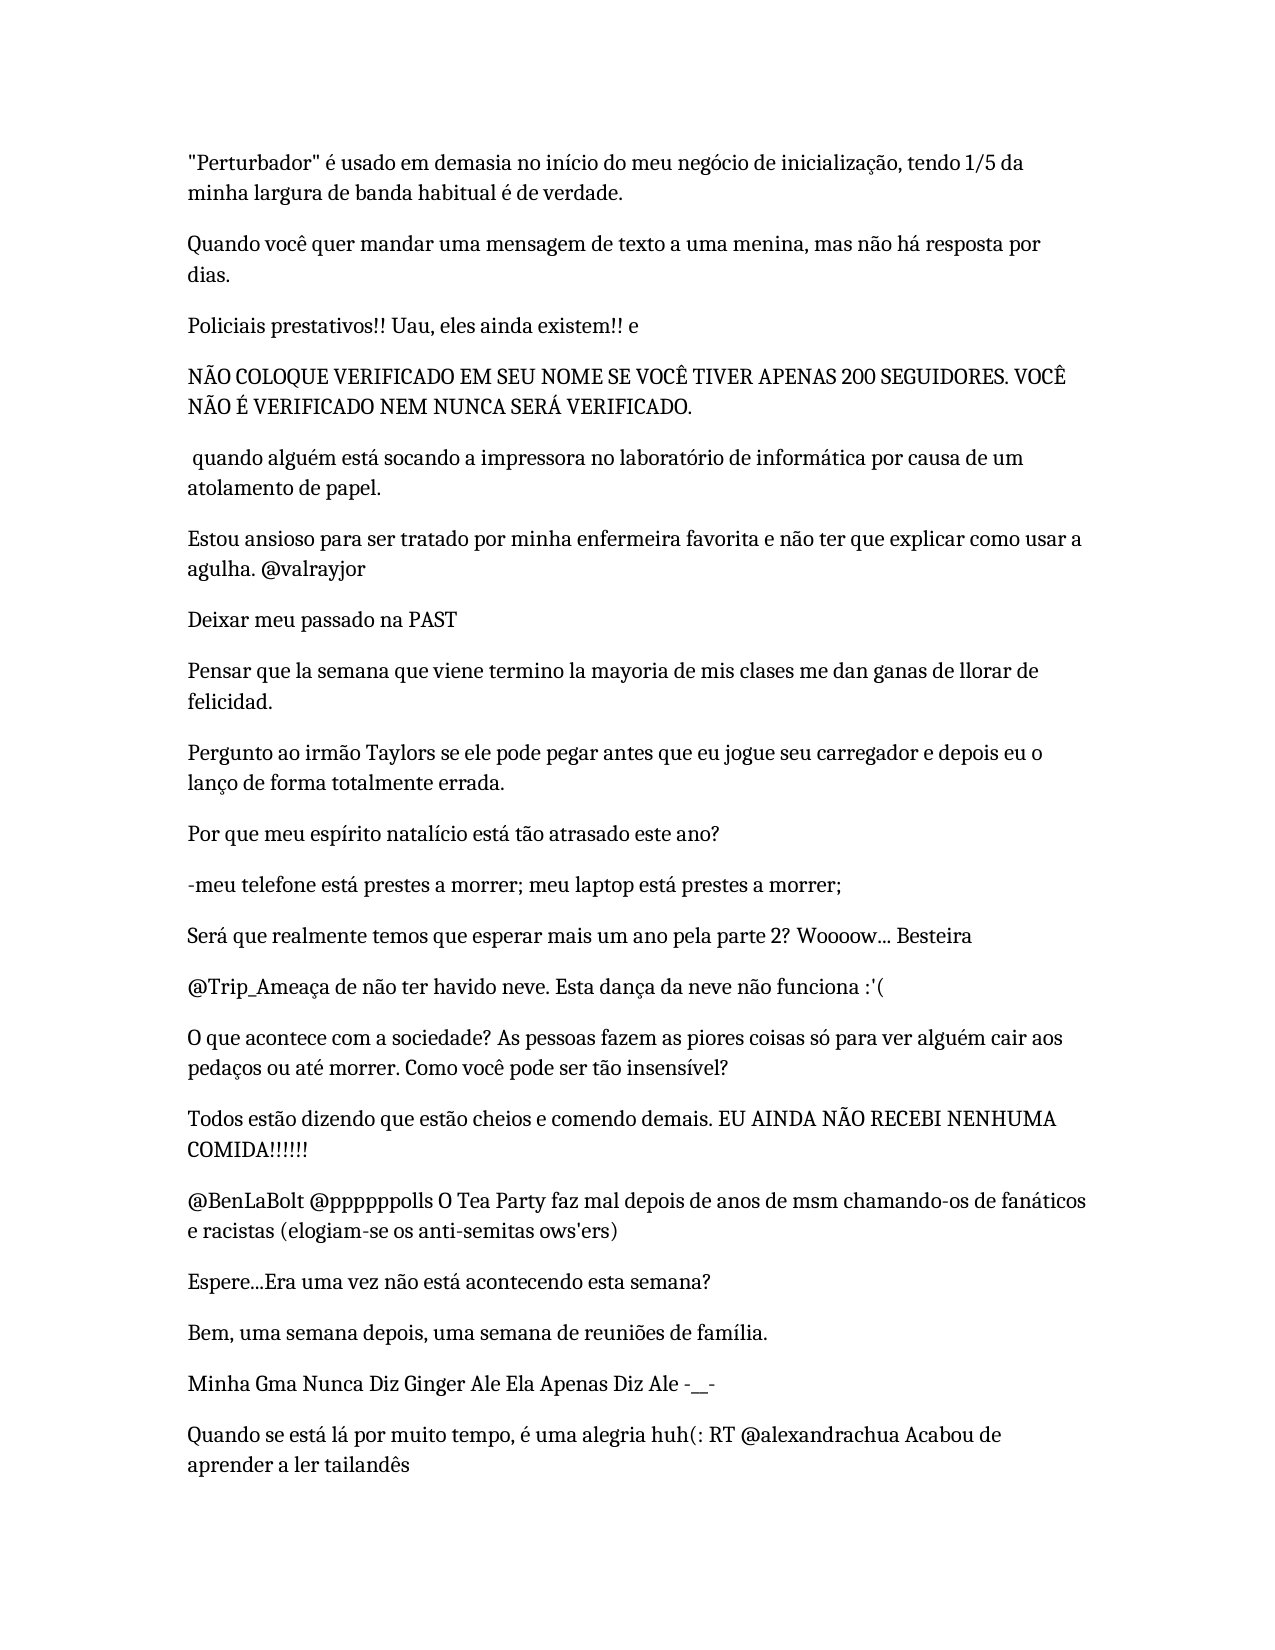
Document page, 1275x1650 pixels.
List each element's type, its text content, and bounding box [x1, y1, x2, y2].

text @Trip_Ameaça de não ter havido neve. Esta dança da neve não funciona :'( [187, 974, 1087, 1000]
text Todos estão dizendo que estão cheios e comendo demais. EU AINDA NÃO RECEBI NENHUMA COMIDA!!!!!! [187, 1106, 1087, 1163]
text @BenLaBolt @ppppppolls O Tea Party faz mal depois de anos de msm chamando-os de fanáticos e racistas (elogiam-se os anti-semitas ows'ers) [187, 1187, 1087, 1244]
text Será que realmente temos que esperar mais um ano pela parte 2? Woooow... Besteira [187, 923, 1087, 949]
text quando alguém está socando a impressora no laboratório de informática por causa de um atolamento de papel. [187, 445, 1087, 501]
text Pensar que la semana que viene termino la mayoria de mis clases me dan ganas de llorar de felicidad. [187, 658, 1087, 715]
text Bem, uma semana depois, uma semana de reuniões de família. [187, 1320, 1087, 1346]
text Pergunto ao irmão Taylors se ele pode pegar antes que eu jogue seu carregador e depois eu o lanço de forma totalmente errada. [187, 739, 1087, 796]
text Quando você quer mandar uma mensagem de texto a uma menina, mas não há resposta por dias. [187, 231, 1087, 288]
text Minha Gma Nunca Diz Ginger Ale Ela Apenas Diz Ale -__- [187, 1371, 1087, 1397]
text Deixar meu passado na PAST [187, 607, 1087, 634]
text Espere...Era uma vez não está acontecendo esta semana? [187, 1269, 1087, 1295]
text Por que meu espírito natalício está tão atrasado este ano? [187, 821, 1087, 847]
text "Perturbador" é usado em demasia no início do meu negócio de inicialização, tendo 1/5 da minha largura de banda habitual é de verdade. [187, 150, 1087, 207]
text -meu telefone está prestes a morrer; meu laptop está prestes a morrer; [187, 872, 1087, 898]
text Policiais prestativos!! Uau, eles ainda existem!! e [187, 312, 1087, 339]
text O que acontece com a sociedade? As pessoas fazem as piores coisas só para ver alguém cair aos pedaços ou até morrer. Como você pode ser tão insensível? [187, 1025, 1087, 1082]
text Quando se está lá por muito tempo, é uma alegria huh(: RT @alexandrachua Acabou de aprender a ler tailandês [187, 1422, 1087, 1478]
text Estou ansioso para ser tratado por minha enfermeira favorita e não ter que explicar como usar a agulha. @valrayjor [187, 526, 1087, 583]
text NÃO COLOQUE VERIFICADO EM SEU NOME SE VOCÊ TIVER APENAS 200 SEGUIDORES. VOCÊ NÃO É VERIFICADO NEM NUNCA SERÁ VERIFICADO. [187, 363, 1087, 420]
